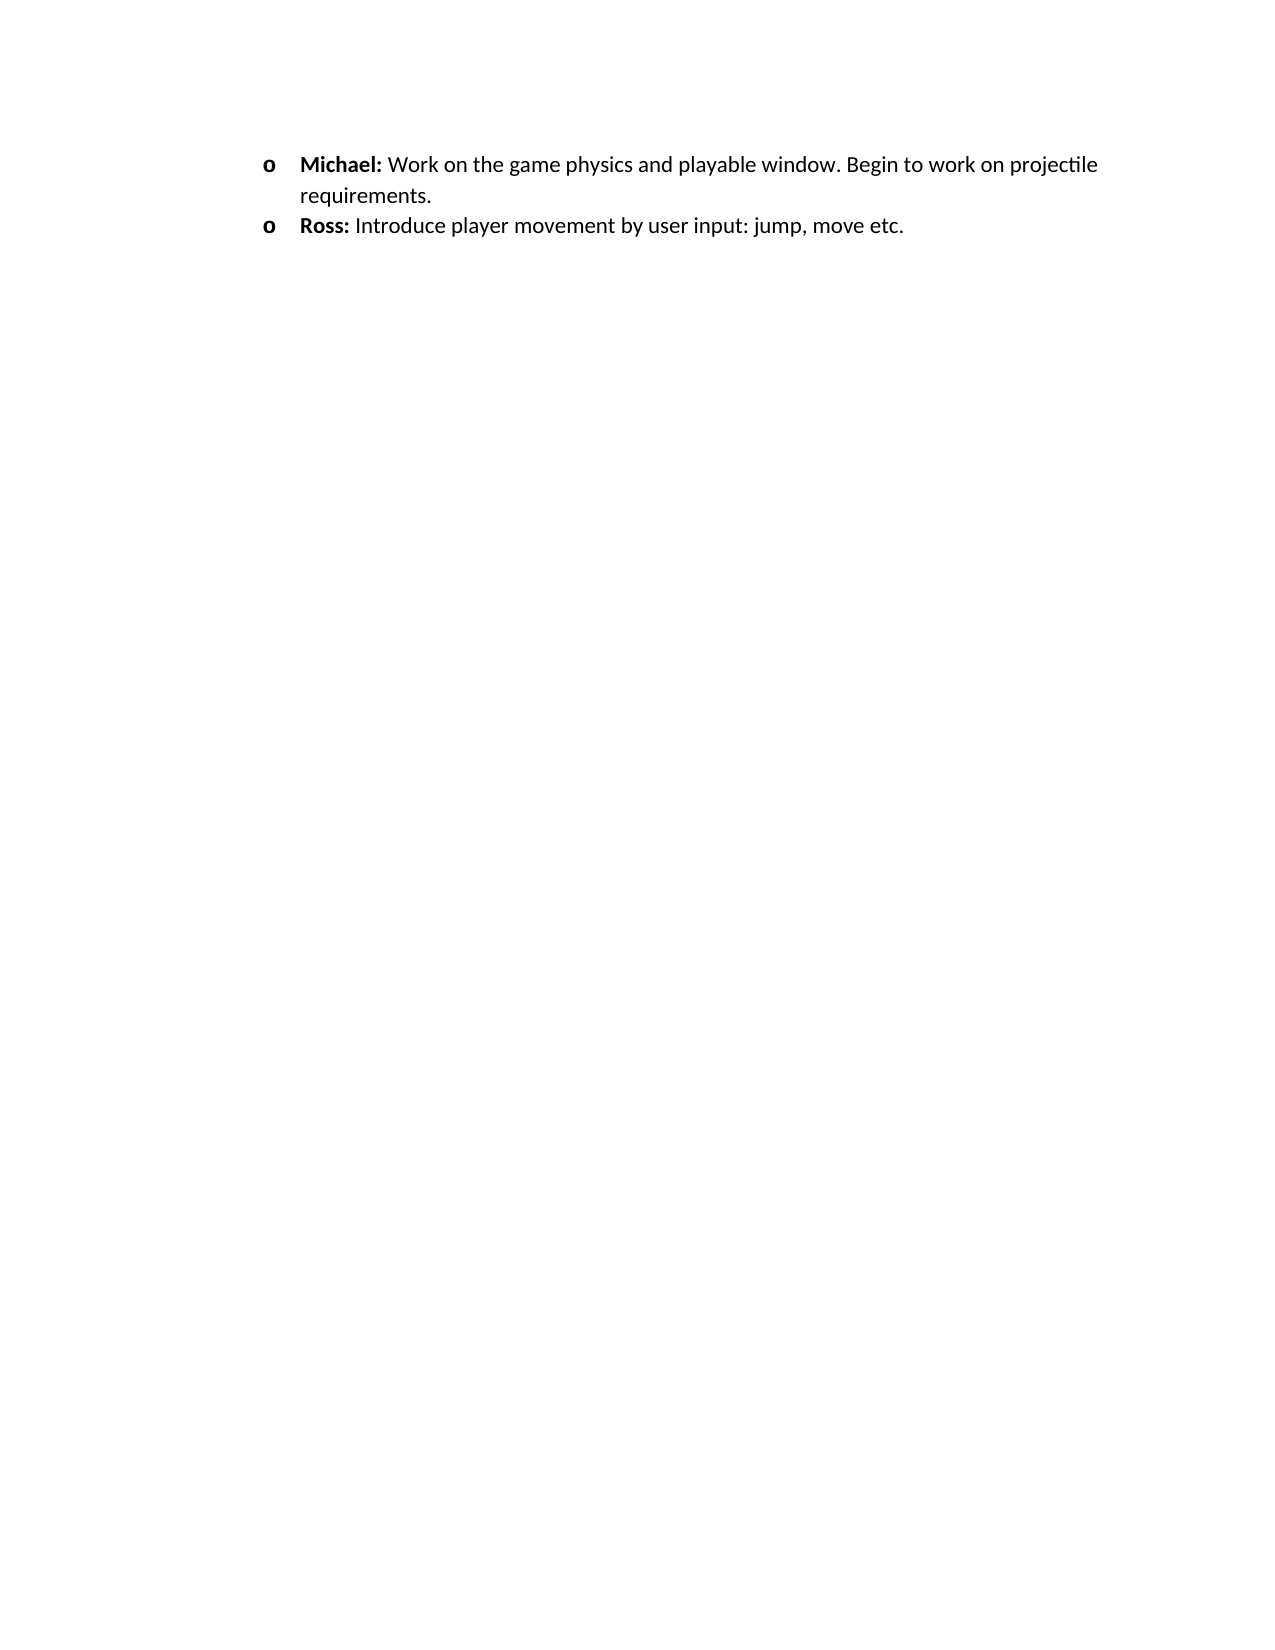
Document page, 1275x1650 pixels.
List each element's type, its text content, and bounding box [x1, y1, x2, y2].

list Ross: Introduce player movement by user input: jump, move etc. [262, 212, 1125, 241]
list Michael: Work on the game physics and playable window. Begin to work on projectile requirements. [262, 150, 1125, 209]
